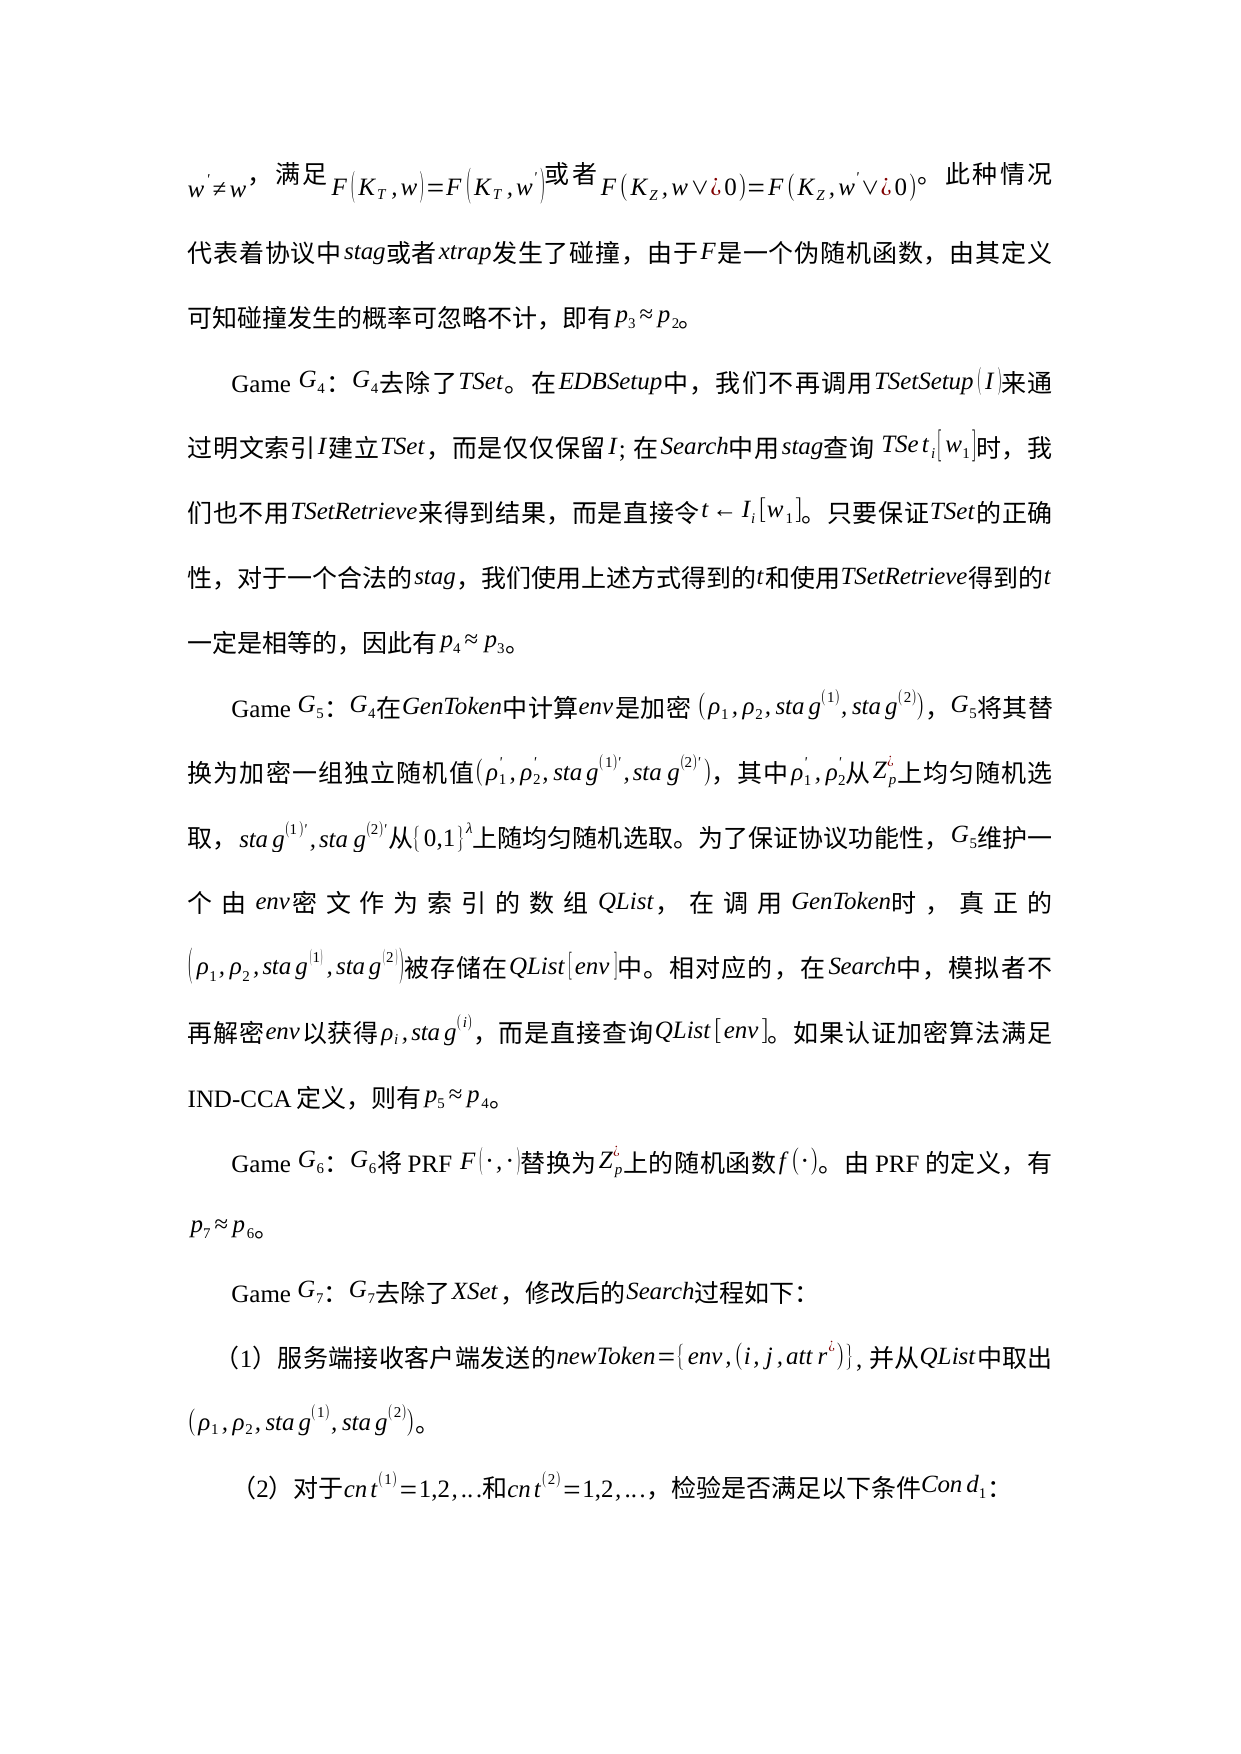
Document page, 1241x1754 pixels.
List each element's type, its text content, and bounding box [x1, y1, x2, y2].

text Game ：在中计算是加密 ，将其替换为加密一组独立随机值，其中从上均匀随机选取，从上随均匀随机选取。为了保证协议功能性，维护一个由密文作为索引的数组，在调用时，真正的被存储在中。相对应的，在中，模拟者不再解密以获得，而是直接查询。如果认证加密算法满足IND-CCA定义，则有。 [187, 674, 1053, 1129]
text Game ：去除了，修改后的过程如下： [187, 1259, 1053, 1324]
text Game ：去除了。在中，我们不再调用来通过明文索引建立，而是仅仅保留; 在中用查询 时，我们也不用来得到结果，而是直接令。只要保证的正确性，对于一个合法的，我们使用上述方式得到的和使用得到的一定是相等的，因此有。 [187, 349, 1053, 674]
text （1）服务端接收客户端发送的, 并从中取出。 [187, 1324, 1053, 1454]
text Game ：将PRF 替换为上的随机函数。由PRF的定义，有。 [187, 1129, 1053, 1259]
text Game ：去除了以下不安全的情况：存在两个不同的关键字，，满足或者。此种情况代表着协议中或者发生了碰撞，由于是一个伪随机函数，由其定义可知碰撞发生的概率可忽略不计，即有。 [187, 154, 1053, 349]
text （2）对于和，检验是否满足以下条件： [187, 1454, 1053, 1519]
